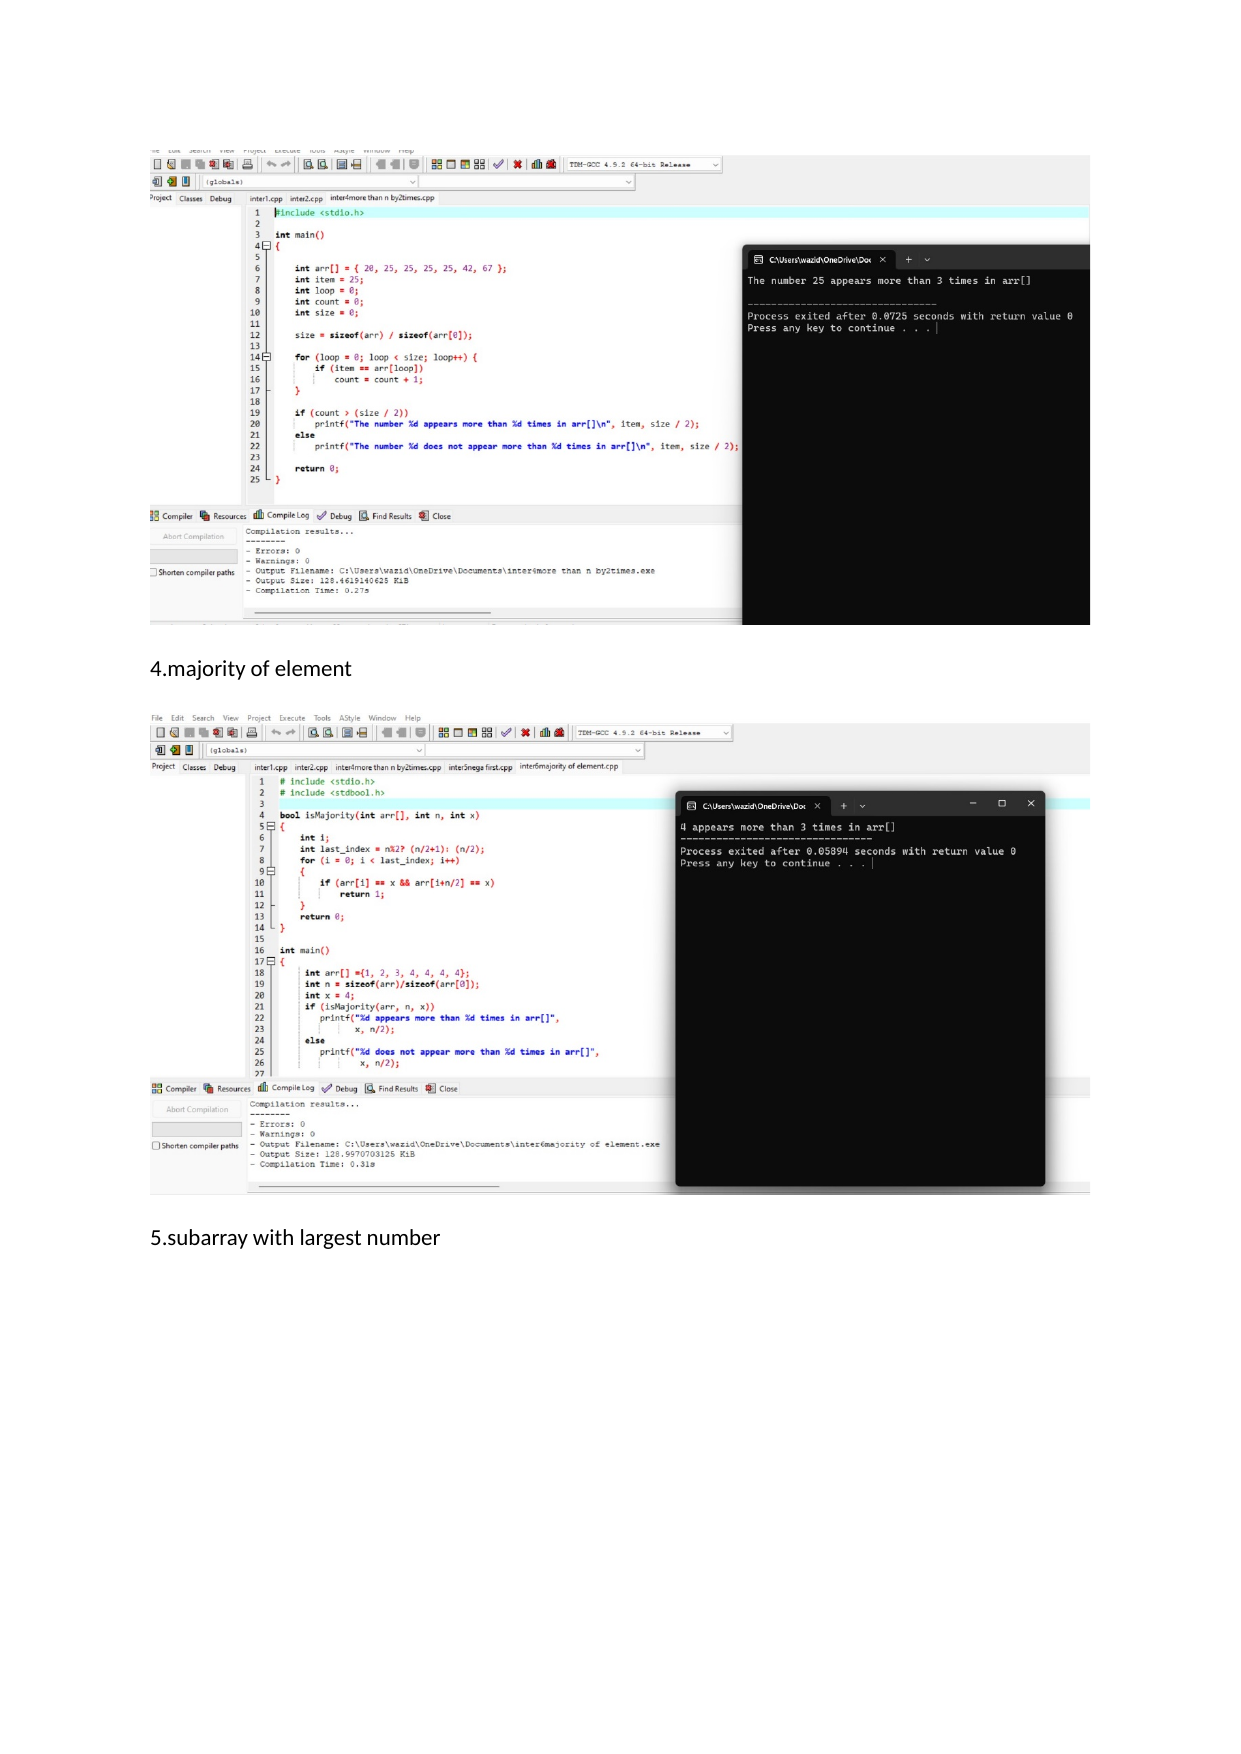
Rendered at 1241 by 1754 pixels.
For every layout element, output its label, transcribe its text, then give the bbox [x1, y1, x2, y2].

picture [150, 150, 1091, 625]
picture [150, 713, 1091, 1195]
text 5.subarray with largest number [150, 1223, 1090, 1252]
text 4.majority of element [150, 654, 1090, 682]
